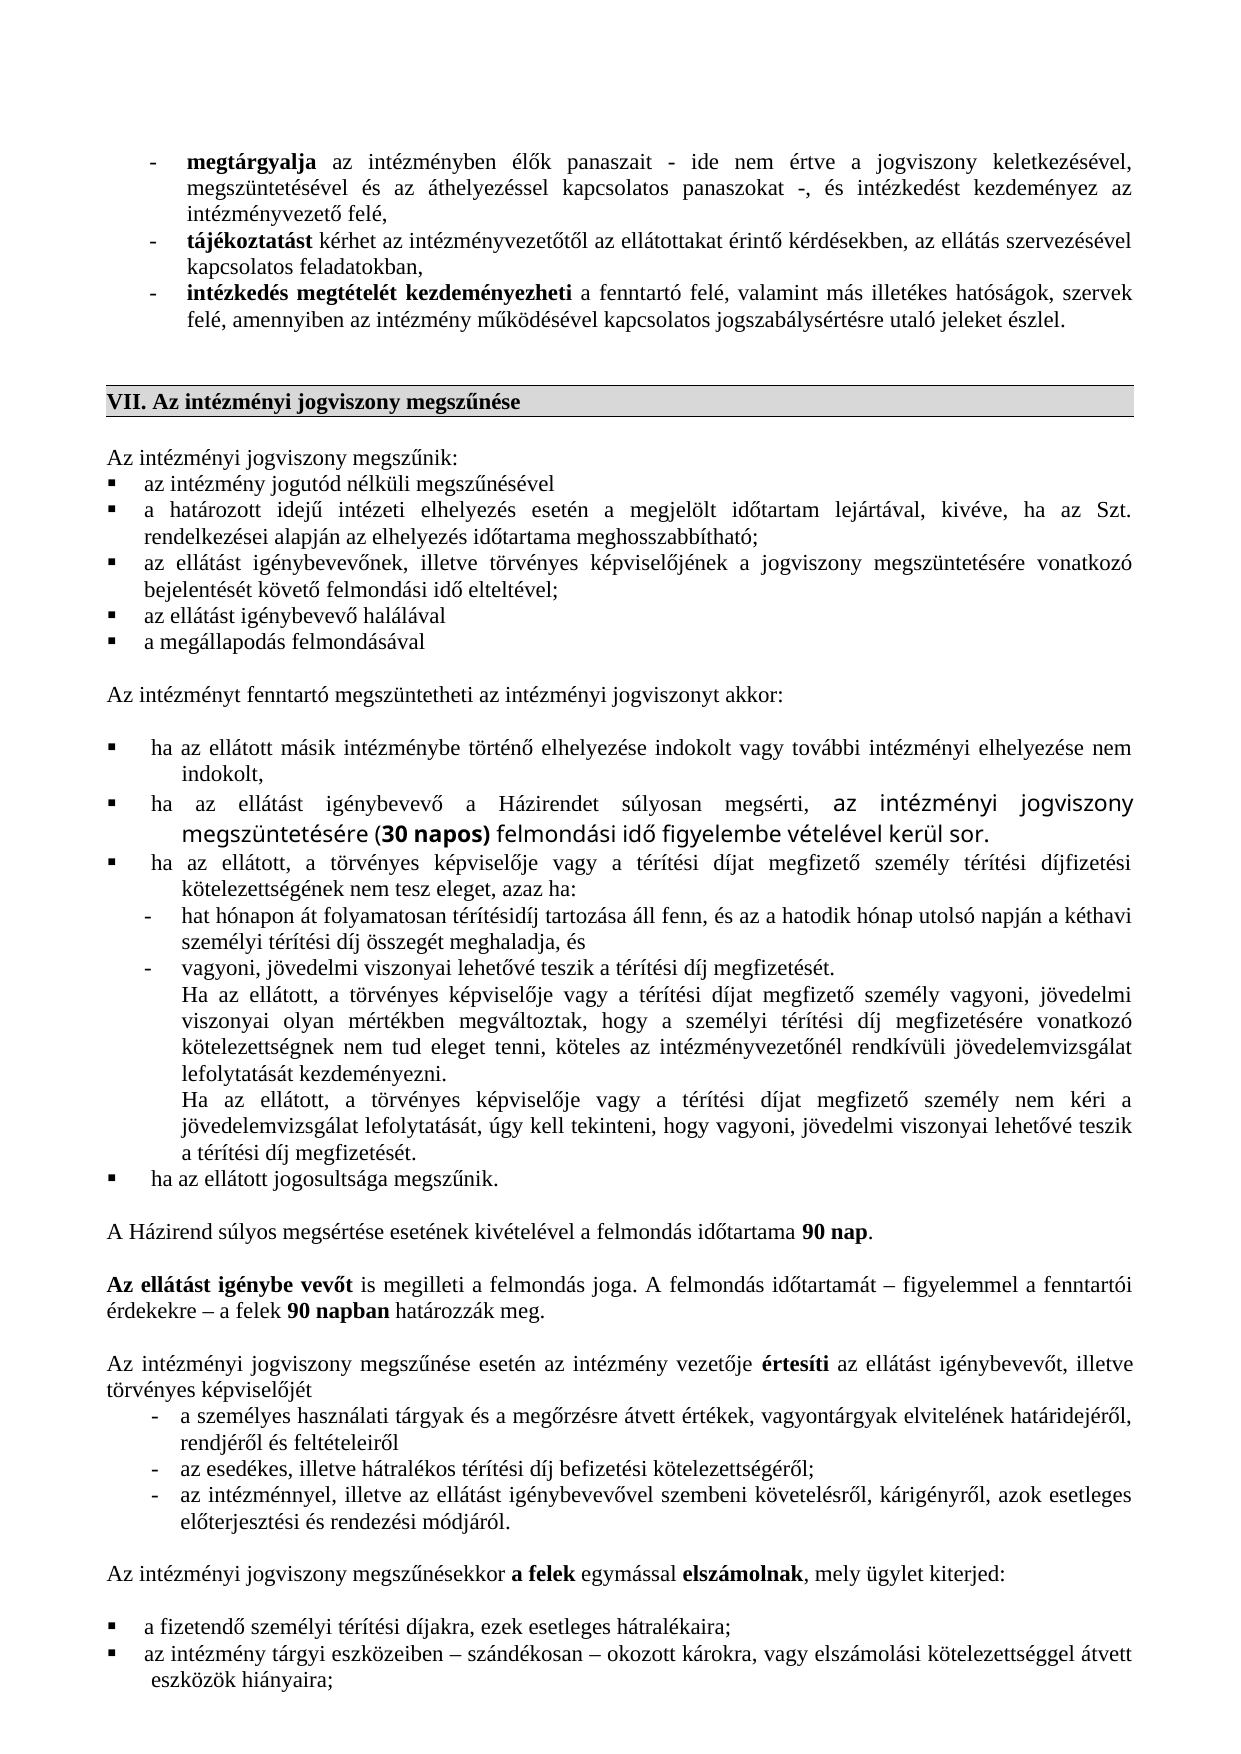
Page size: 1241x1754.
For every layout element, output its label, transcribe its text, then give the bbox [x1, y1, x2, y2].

text Az intézményt fenntartó megszüntetheti az intézményi jogviszonyt akkor: [106, 681, 1134, 707]
list az ellátást igénybevevőnek, illetve törvényes képviselőjének a jogviszony megszüntetésére vonatkozó bejelentését követő felmondási idő elteltével; [106, 549, 1134, 602]
list a személyes használati tárgyak és a megőrzésre átvett értékek, vagyontárgyak elvitelének határidejéről, rendjéről és feltételeiről [151, 1402, 1134, 1455]
text A Házirend súlyos megsértése esetének kivételével a felmondás időtartama 90 nap. [106, 1218, 1134, 1244]
text Ha az ellátott, a törvényes képviselője vagy a térítési díjat megfizető személy vagyoni, jövedelmi viszonyai olyan mértékben megváltoztak, hogy a személyi térítési díj megfizetésére vonatkozó kötelezettségnek nem tud eleget tenni, köteles az intézményvezetőnél rendkívüli jövedelemvizsgálat lefolytatását kezdeményezni. [181, 981, 1134, 1086]
list intézkedés megtételét kezdeményezheti a fenntartó felé, valamint más illetékes hatóságok, szervek felé, amennyiben az intézmény működésével kapcsolatos jogszabálysértésre utaló jeleket észlel. [149, 279, 1134, 332]
list ha az ellátott jogosultsága megszűnik. [106, 1165, 1134, 1192]
list megtárgyalja az intézményben élők panaszait - ide nem értve a jogviszony keletkezésével, megszüntetésével és az áthelyezéssel kapcsolatos panaszokat -, és intézkedést kezdeményez az intézményvezető felé, [149, 148, 1134, 227]
list hat hónapon át folyamatosan térítésidíj tartozása áll fenn, és az a hatodik hónap utolsó napján a kéthavi személyi térítési díj összegét meghaladja, és [144, 902, 1134, 954]
list az intézmény jogutód nélküli megszűnésével [106, 470, 1134, 497]
list a fizetendő személyi térítési díjakra, ezek esetleges hátralékaira; [106, 1613, 1134, 1639]
list ha az ellátott másik intézménybe történő elhelyezése indokolt vagy további intézményi elhelyezése nem indokolt, [106, 734, 1134, 786]
text Az intézményi jogviszony megszűnése esetén az intézmény vezetője értesíti az ellátást igénybevevőt, illetve törvényes képviselőjét [106, 1350, 1134, 1402]
text Az intézményi jogviszony megszűnik: [106, 444, 1134, 470]
list a határozott idejű intézeti elhelyezés esetén a megjelölt időtartam lejártával, kivéve, ha az Szt. rendelkezései alapján az elhelyezés időtartama meghosszabbítható; [106, 497, 1134, 549]
text Ha az ellátott, a törvényes képviselője vagy a térítési díjat megfizető személy nem kéri a jövedelemvizsgálat lefolytatását, úgy kell tekinteni, hogy vagyoni, jövedelmi viszonyai lehetővé teszik a térítési díj megfizetését. [181, 1086, 1134, 1165]
text VII. Az intézményi jogviszony megszűnése [106, 386, 1134, 416]
list tájékoztatást kérhet az intézményvezetőtől az ellátottakat érintő kérdésekben, az ellátás szervezésével kapcsolatos feladatokban, [149, 227, 1134, 279]
list a megállapodás felmondásával [106, 628, 1134, 655]
list ha az ellátott, a törvényes képviselője vagy a térítési díjat megfizető személy térítési díjfizetési kötelezettségének nem tesz eleget, azaz ha: [106, 849, 1134, 902]
list vagyoni, jövedelmi viszonyai lehetővé teszik a térítési díj megfizetését. [144, 954, 1134, 981]
list ha az ellátást igénybevevő a Házirendet súlyosan megsérti, az intézményi jogviszony megszüntetésére (30 napos) felmondási idő figyelembe vételével kerül sor. [106, 786, 1134, 849]
text Az intézményi jogviszony megszűnésekkor a felek egymással elszámolnak, mely ügylet kiterjed: [106, 1561, 1134, 1587]
list az ellátást igénybevevő halálával [106, 602, 1134, 628]
list az intézmény tárgyi eszközeiben – szándékosan – okozott károkra, vagy elszámolási kötelezettséggel átvett eszközök hiányaira; [106, 1639, 1134, 1692]
text Az ellátást igénybe vevőt is megilleti a felmondás joga. A felmondás időtartamát – figyelemmel a fenntartói érdekekre – a felek 90 napban határozzák meg. [106, 1271, 1134, 1323]
list az esedékes, illetve hátralékos térítési díj befizetési kötelezettségéről; [151, 1455, 1134, 1481]
list az intézménnyel, illetve az ellátást igénybevevővel szembeni követelésről, kárigényről, azok esetleges előterjesztési és rendezési módjáról. [151, 1481, 1134, 1534]
